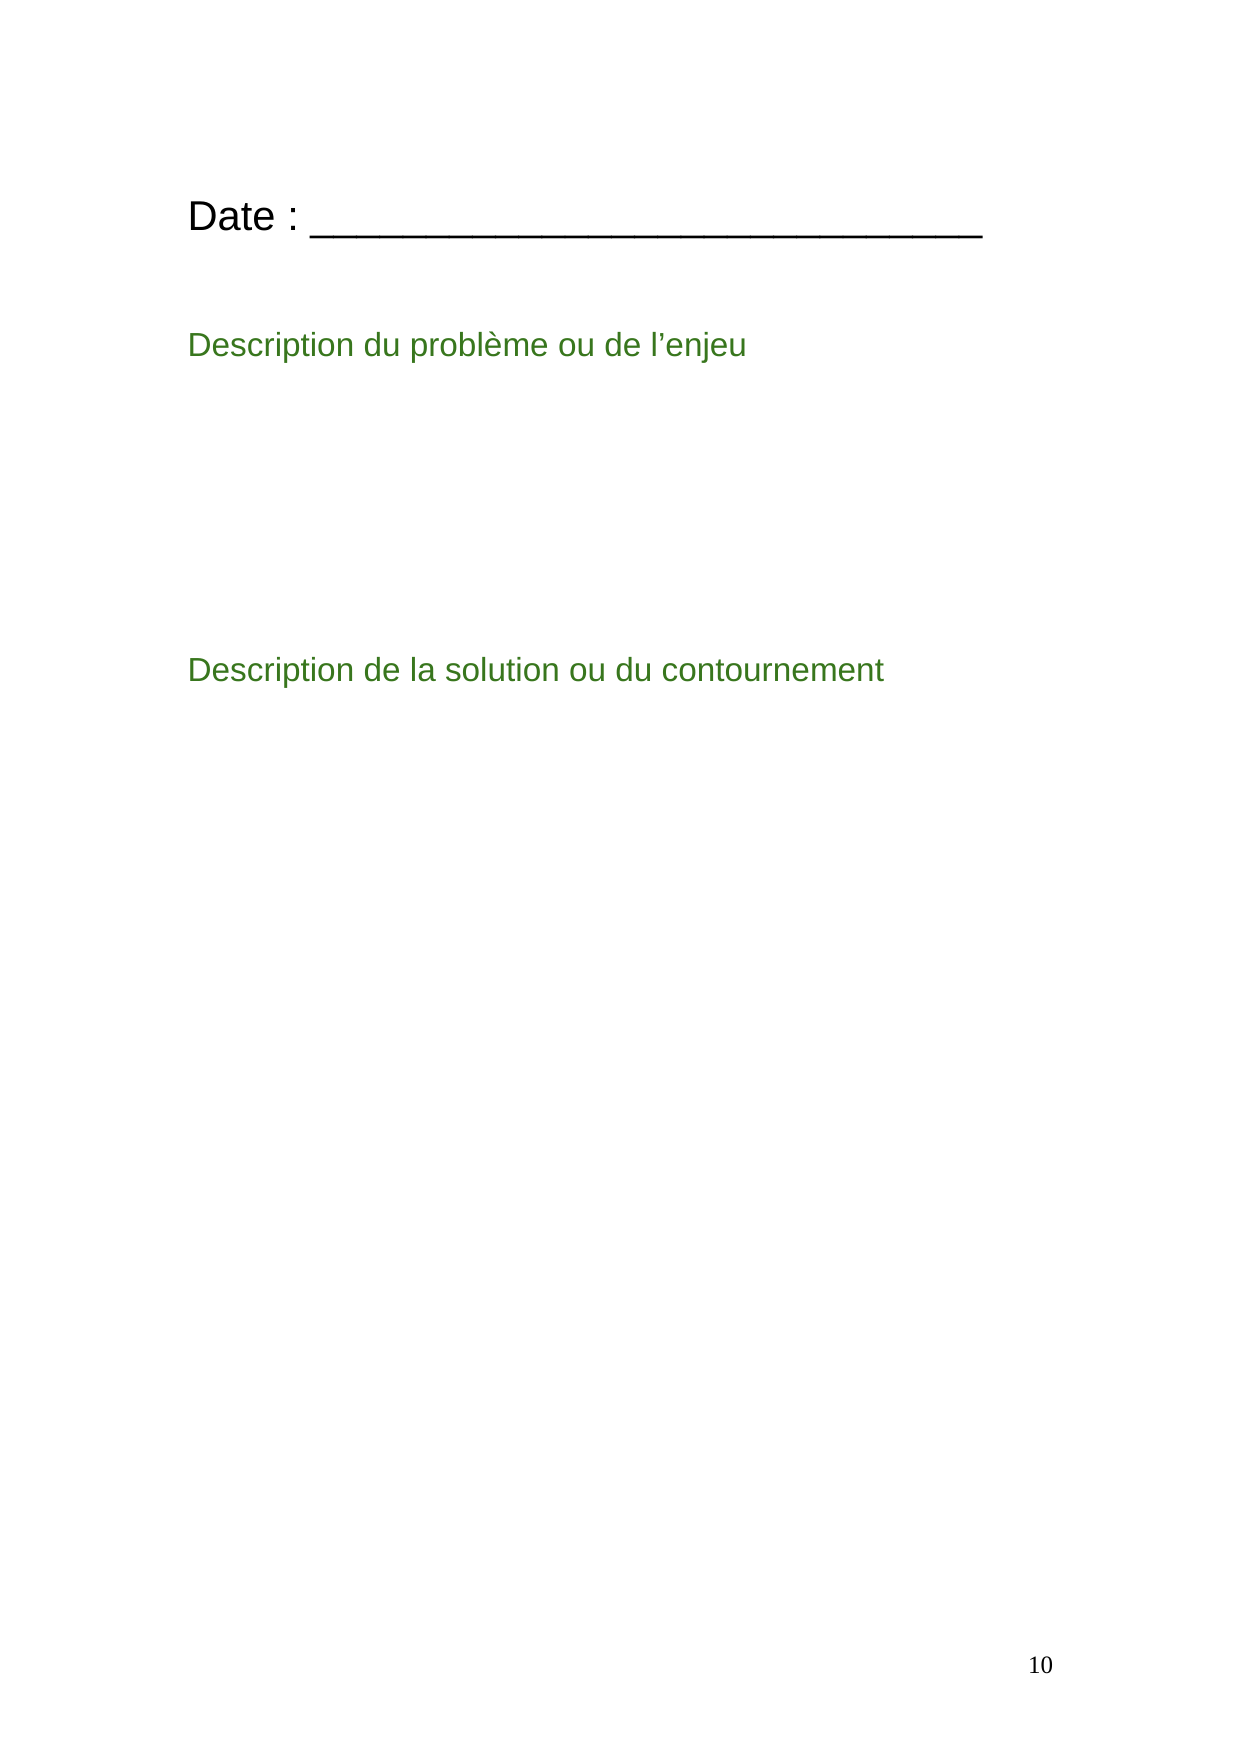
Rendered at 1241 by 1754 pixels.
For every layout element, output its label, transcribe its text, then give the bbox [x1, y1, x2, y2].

subtitle Description de la solution ou du contournement [187, 650, 1053, 688]
subtitle Description du problème ou de l’enjeu [187, 326, 1053, 364]
subtitle Date : _____________________________ [187, 192, 1053, 239]
